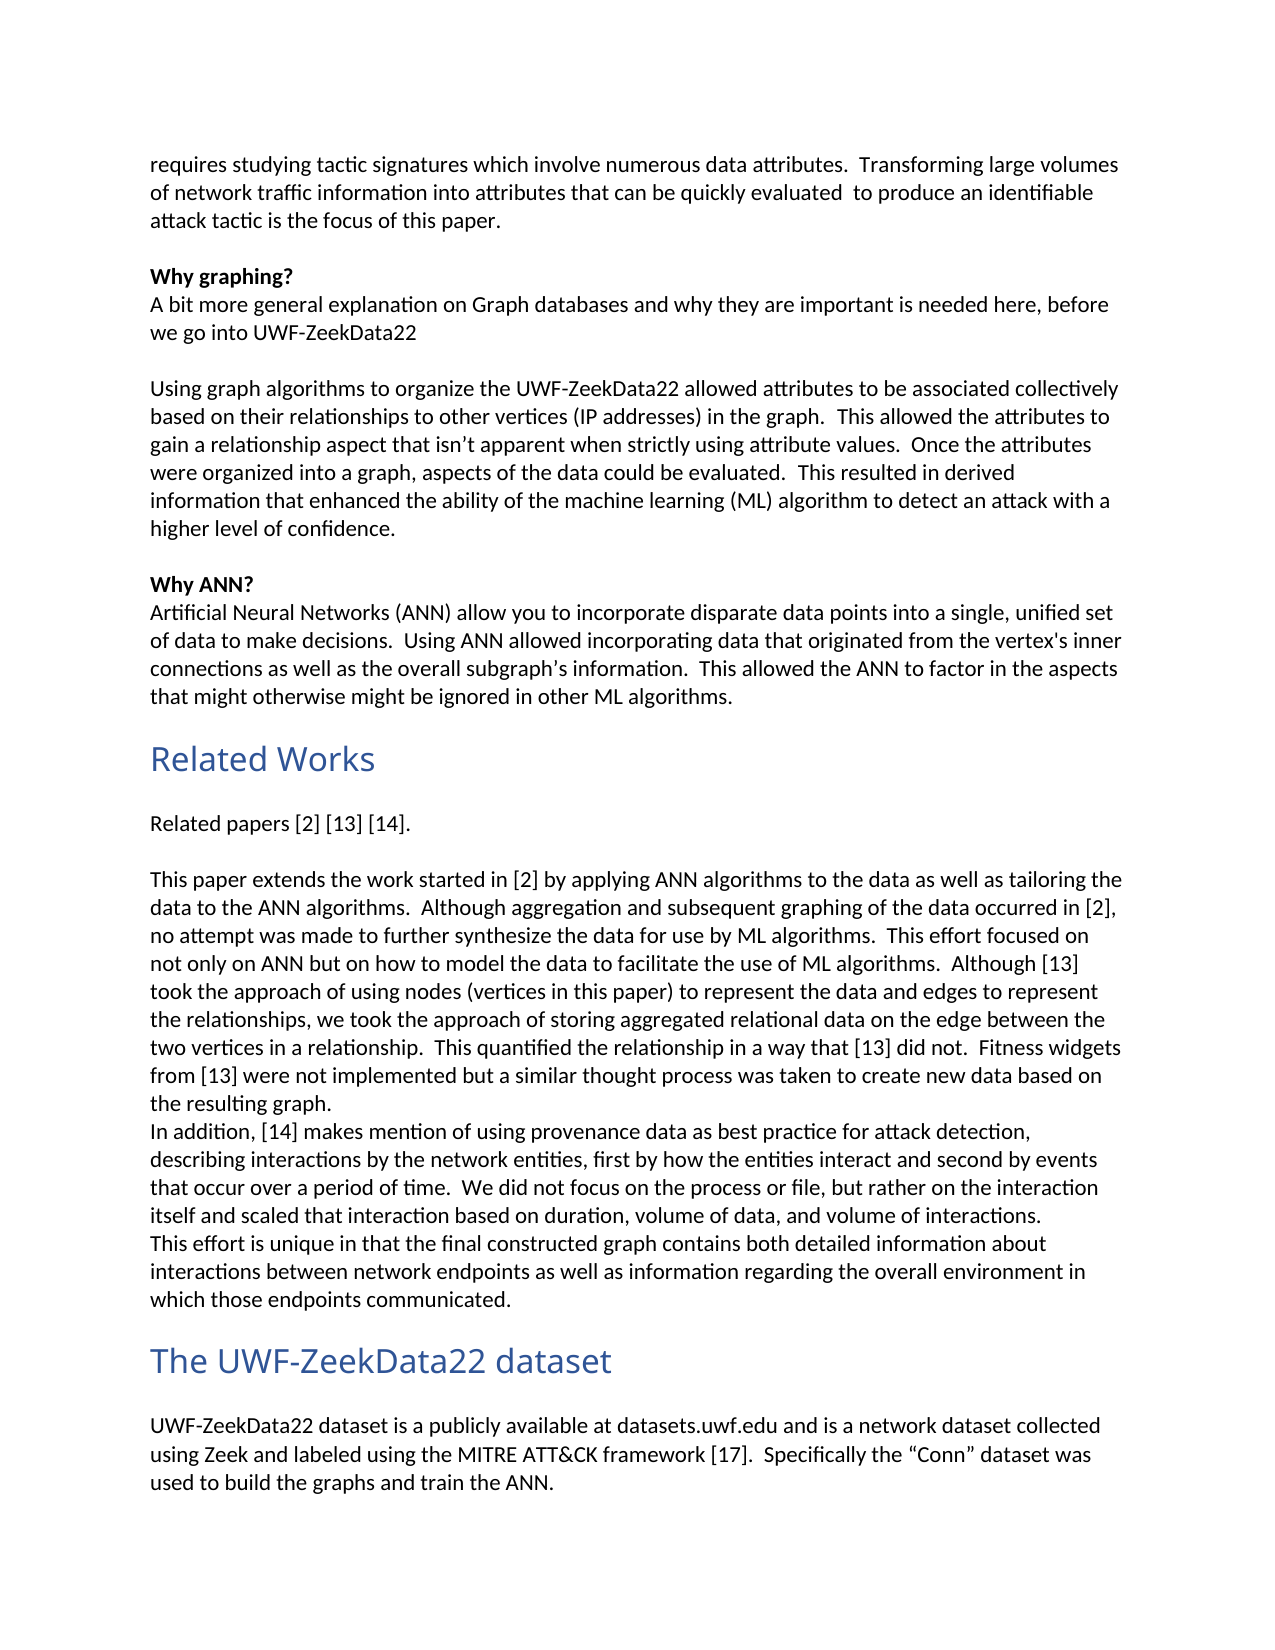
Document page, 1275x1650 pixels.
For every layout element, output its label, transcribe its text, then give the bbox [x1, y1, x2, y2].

text Using graph algorithms to organize the UWF-ZeekData22 allowed attributes to be associated collectively based on their relationships to other vertices (IP addresses) in the graph. This allowed the attributes to gain a relationship aspect that isn’t apparent when strictly using attribute values. Once the attributes were organized into a graph, aspects of the data could be evaluated. This resulted in derived information that enhanced the ability of the machine learning (ML) algorithm to detect an attack with a higher level of confidence. [150, 374, 1125, 542]
text A bit more general explanation on Graph databases and why they are important is needed here, before we go into UWF-ZeekData22 [150, 290, 1125, 346]
text Related papers [2] [13] [14]. [150, 809, 1125, 837]
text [150, 150, 1125, 234]
subtitle The UWF-ZeekData22 dataset [150, 1338, 1125, 1384]
text In addition, [14] makes mention of using provenance data as best practice for attack detection, describing interactions by the network entities, first by how the entities interact and second by events that occur over a period of time. We did not focus on the process or file, but rather on the interaction itself and scaled that interaction based on duration, volume of data, and volume of interactions. [150, 1117, 1125, 1229]
text Why ANN? [150, 570, 1125, 598]
text Why graphing? [150, 262, 1125, 290]
text Artificial Neural Networks (ANN) allow you to incorporate disparate data points into a single, unified set of data to make decisions. Using ANN allowed incorporating data that originated from the vertex's inner connections as well as the overall subgraph’s information. This allowed the ANN to factor in the aspects that might otherwise might be ignored in other ML algorithms. [150, 598, 1125, 710]
subtitle Related Works [150, 735, 1125, 781]
text UWF-ZeekData22 dataset is a publicly available at datasets.uwf.edu and is a network dataset collected using Zeek and labeled using the MITRE ATT&CK framework [17]. Specifically the “Conn” dataset was used to build the graphs and train the ANN. [150, 1412, 1125, 1496]
text This effort is unique in that the final constructed graph contains both detailed information about interactions between network endpoints as well as information regarding the overall environment in which those endpoints communicated. [150, 1229, 1125, 1313]
text This paper extends the work started in [2] by applying ANN algorithms to the data as well as tailoring the data to the ANN algorithms. Although aggregation and subsequent graphing of the data occurred in [2], no attempt was made to further synthesize the data for use by ML algorithms. This effort focused on not only on ANN but on how to model the data to facilitate the use of ML algorithms. Although [13] took the approach of using nodes (vertices in this paper) to represent the data and edges to represent the relationships, we took the approach of storing aggregated relational data on the edge between the two vertices in a relationship. This quantified the relationship in a way that [13] did not. Fitness widgets from [13] were not implemented but a similar thought process was taken to create new data based on the resulting graph. [150, 865, 1125, 1117]
